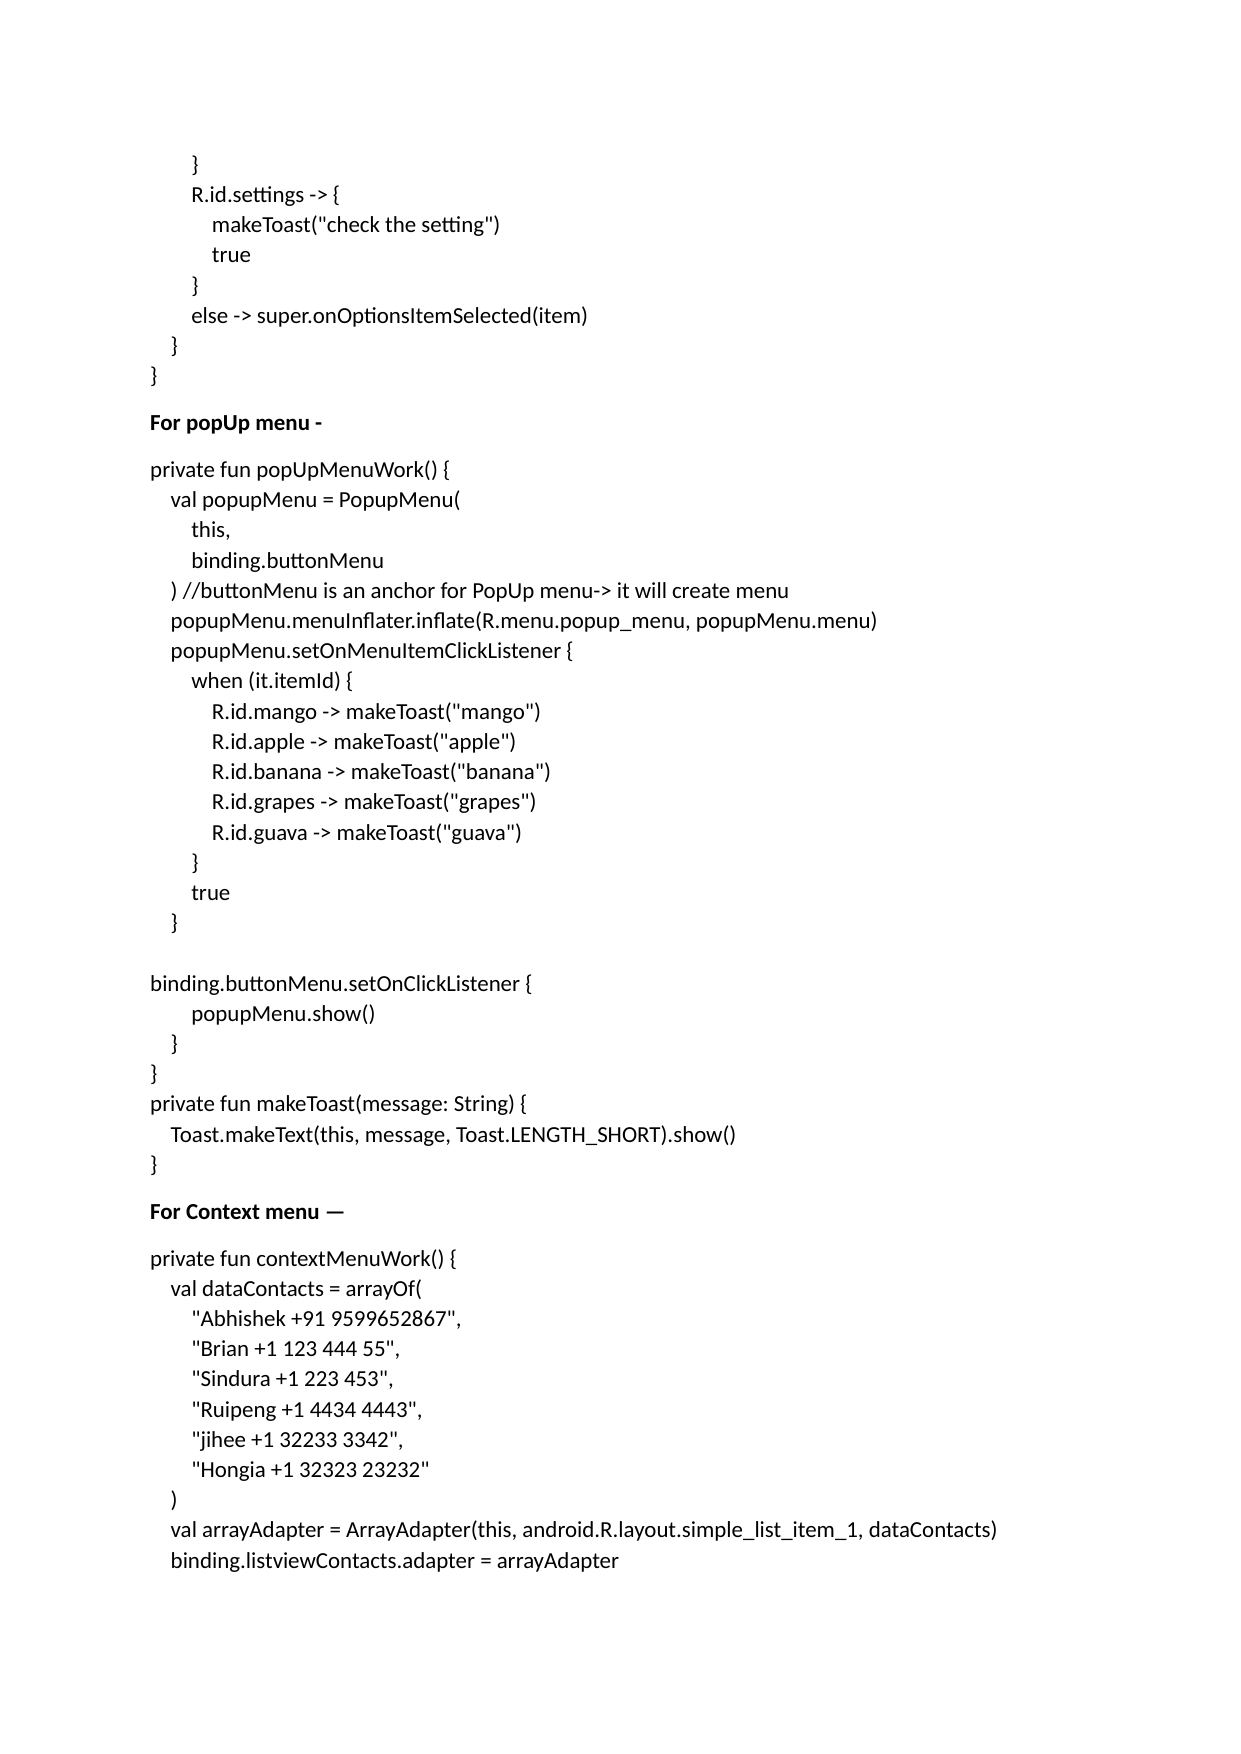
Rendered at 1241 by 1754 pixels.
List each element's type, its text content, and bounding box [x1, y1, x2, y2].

text For Context menu — [150, 1197, 1090, 1225]
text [150, 1244, 1090, 1574]
text For popUp menu - [150, 408, 1090, 436]
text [150, 150, 1090, 389]
text private fun popUpMenuWork() { val popupMenu = PopupMenu( this, binding.buttonMenu ) //buttonMenu is an anchor for PopUp menu-> it will create menu popupMenu.menuInflater.inflate(R.menu.popup_menu, popupMenu.menu) popupMenu.setOnMenuItemClickListener { when (it.itemId) { R.id.mango -> makeToast("mango") R.id.apple -> makeToast("apple") R.id.banana -> makeToast("banana") R.id.grapes -> makeToast("grapes") R.id.guava -> makeToast("guava") } true } binding.buttonMenu.setOnClickListener { popupMenu.show() } } private fun makeToast(message: String) { Toast.makeText(this, message, Toast.LENGTH_SHORT).show() } [150, 455, 1090, 1178]
